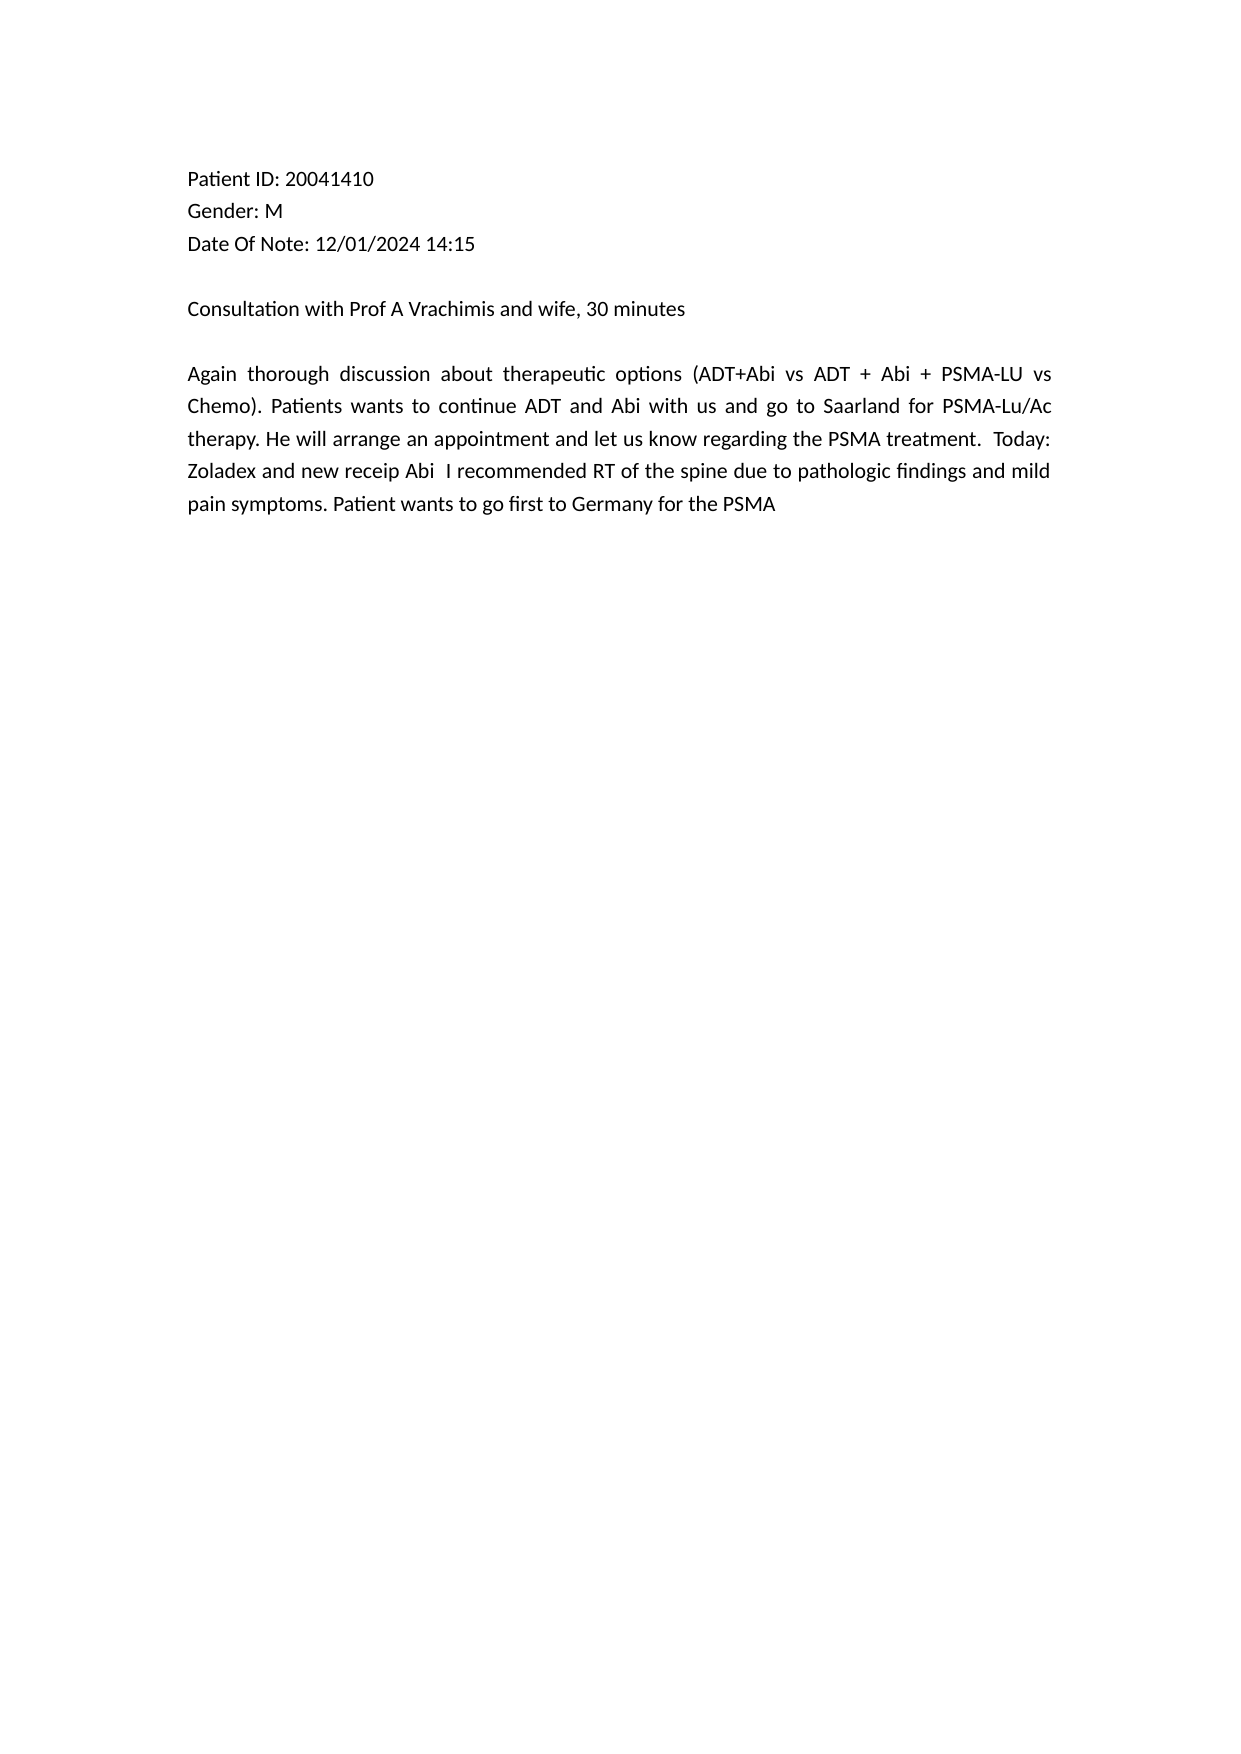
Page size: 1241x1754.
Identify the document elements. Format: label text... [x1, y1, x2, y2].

text Again thorough discussion about therapeutic options (ADT+Abi vs ADT + Abi + PSMA-LU vs Chemo). Patients wants to continue ADT and Abi with us and go to Saarland for PSMA-Lu/Ac therapy. He will arrange an appointment and let us know regarding the PSMA treatment. Today: Zoladex and new receip Abi I recommended RT of the spine due to pathologic findings and mild pain symptoms. Patient wants to go first to Germany for the PSMA [187, 357, 1053, 519]
text Gender: M [187, 194, 1053, 227]
text Consultation with Prof A Vrachimis and wife, 30 minutes [187, 292, 1053, 324]
text Patient ID: 20041410 [187, 162, 1053, 194]
text Date Of Note: 12/01/2024 14:15 [187, 227, 1053, 259]
